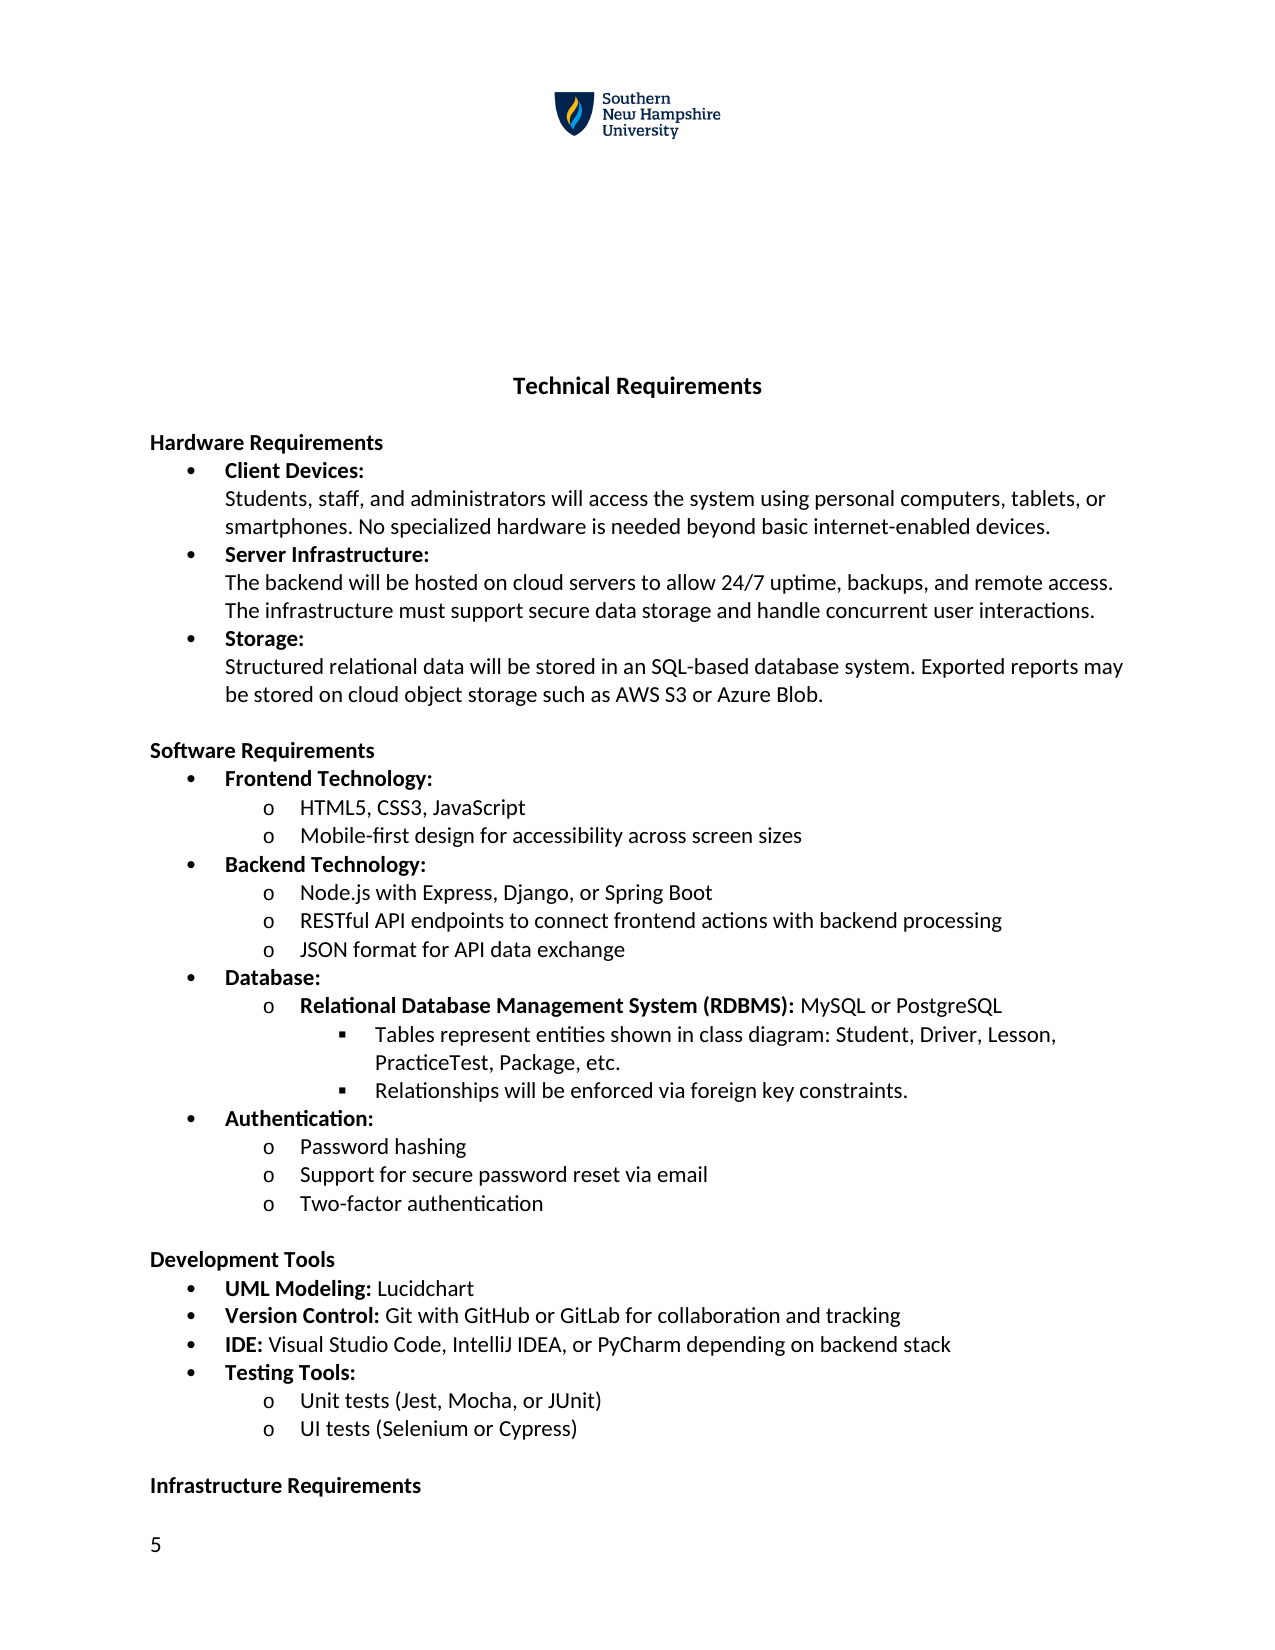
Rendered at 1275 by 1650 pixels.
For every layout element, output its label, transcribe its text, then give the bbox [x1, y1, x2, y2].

list Database: [187, 963, 1125, 991]
list Version Control: Git with GitHub or GitLab for collaboration and tracking [187, 1302, 1125, 1330]
list Client Devices: Students, staff, and administrators will access the system using personal computers, tablets, or smartphones. No specialized hardware is needed beyond basic internet-enabled devices. [187, 456, 1125, 540]
text Hardware Requirements [150, 428, 1125, 456]
list Mobile-first design for accessibility across screen sizes [262, 821, 1125, 850]
list Frontend Technology: [187, 764, 1125, 793]
list RESTful API endpoints to connect frontend actions with backend processing [262, 906, 1125, 935]
list IDE: Visual Studio Code, IntelliJ IDEA, or PyCharm depending on backend stack [187, 1330, 1125, 1358]
list Authentication: [187, 1104, 1125, 1132]
list Testing Tools: [187, 1358, 1125, 1386]
list Two-factor authentication [262, 1189, 1125, 1218]
list UI tests (Selenium or Cypress) [262, 1414, 1125, 1443]
list Support for secure password reset via email [262, 1161, 1125, 1189]
list Backend Technology: [187, 850, 1125, 878]
text Development Tools [150, 1246, 1125, 1274]
picture [546, 75, 729, 154]
list Tables represent entities shown in class diagram: Student, Driver, Lesson, PracticeTest, Package, etc. [337, 1020, 1125, 1076]
list UML Modeling: Lucidchart [187, 1274, 1125, 1302]
list Unit tests (Jest, Mocha, or JUnit) [262, 1386, 1125, 1414]
list Node.js with Express, Django, or Spring Boot [262, 878, 1125, 906]
subtitle Technical Requirements [150, 370, 1125, 400]
list JSON format for API data exchange [262, 935, 1125, 963]
list Storage: Structured relational data will be stored in an SQL-based database system. Exported reports may be stored on cloud object storage such as AWS S3 or Azure Blob. [187, 624, 1125, 708]
list Relationships will be enforced via foreign key constraints. [337, 1076, 1125, 1104]
list Password hashing [262, 1132, 1125, 1161]
text Infrastructure Requirements [150, 1471, 1125, 1499]
list Server Infrastructure: The backend will be hosted on cloud servers to allow 24/7 uptime, backups, and remote access. The infrastructure must support secure data storage and handle concurrent user interactions. [187, 540, 1125, 624]
list HTML5, CSS3, JavaScript [262, 793, 1125, 821]
list Relational Database Management System (RDBMS): MySQL or PostgreSQL [262, 991, 1125, 1020]
text Software Requirements [150, 737, 1125, 764]
